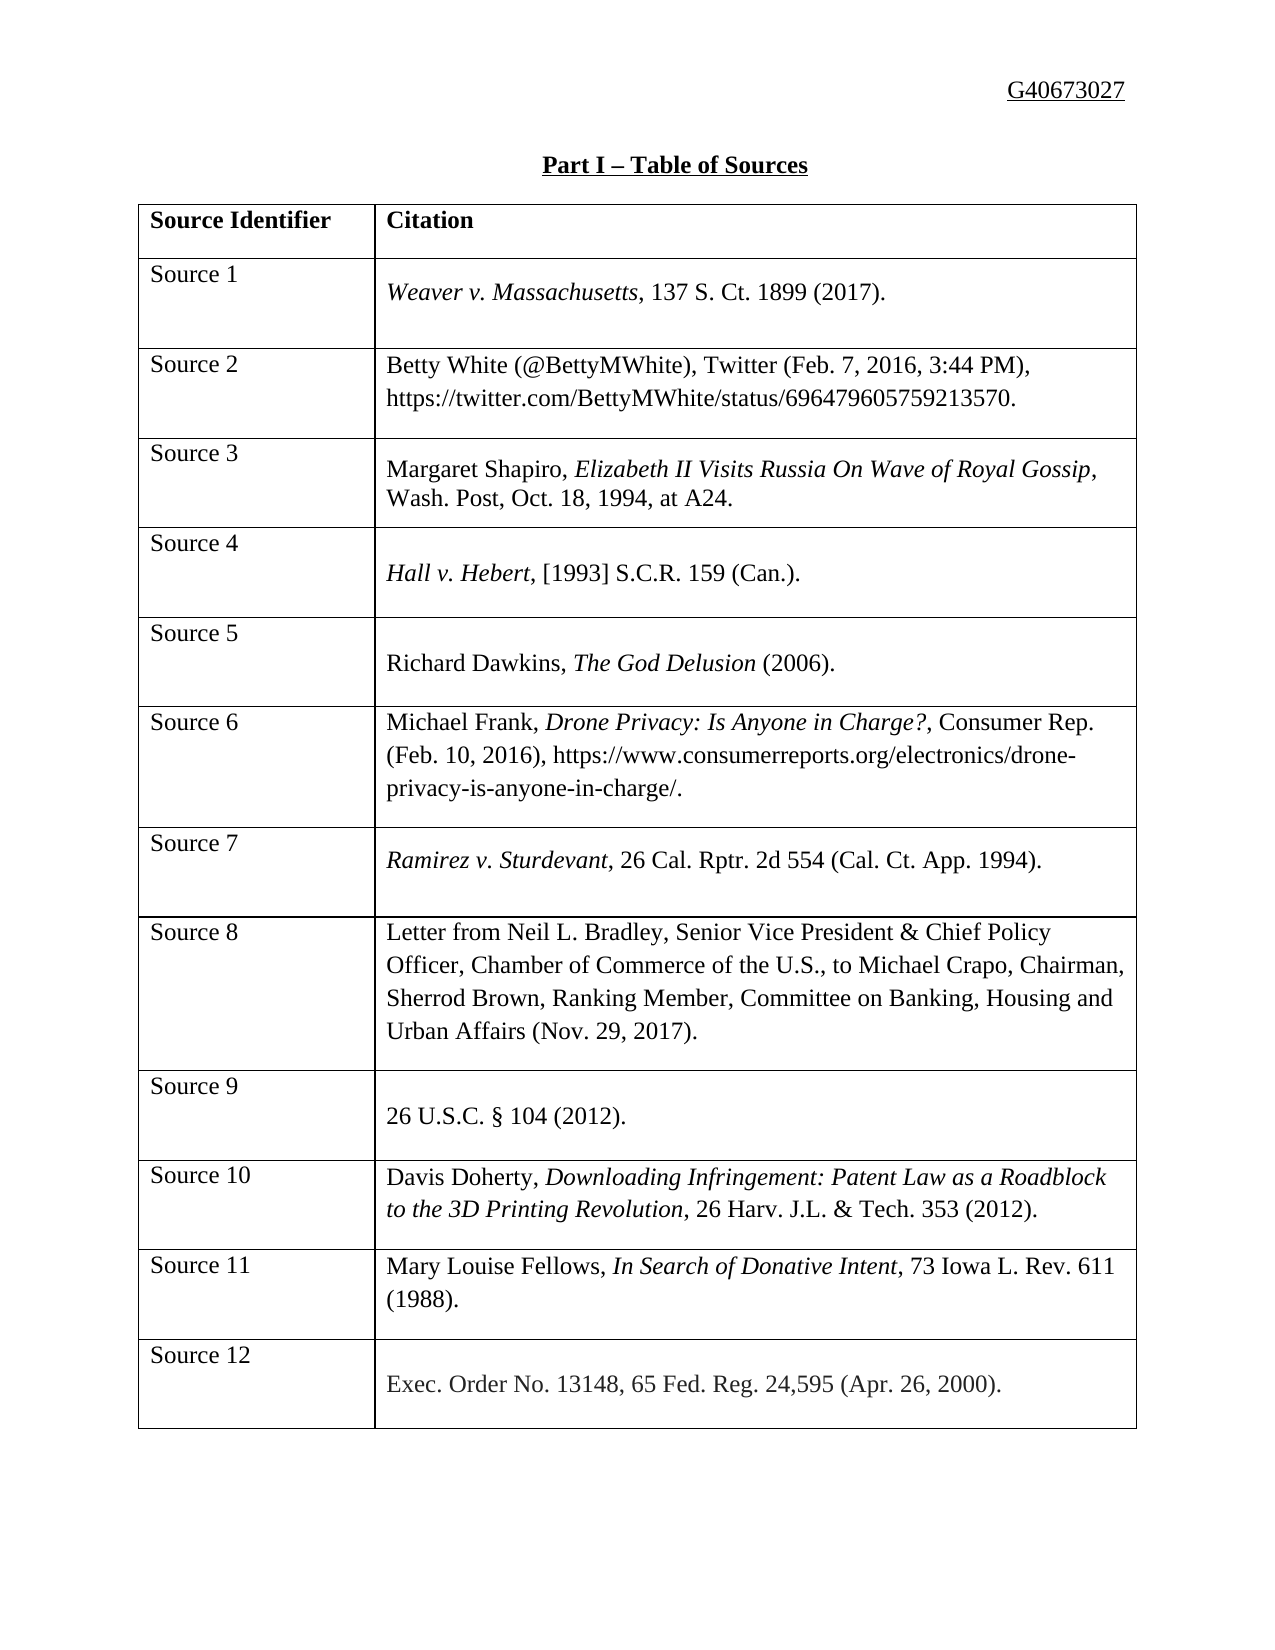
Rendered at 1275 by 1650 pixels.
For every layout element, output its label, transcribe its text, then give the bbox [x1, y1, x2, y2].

table_cell 26 U.S.C. § 104 (2012). [376, 1071, 1136, 1159]
table_cell Source 12 [139, 1340, 374, 1428]
table_cell Source 10 [139, 1161, 374, 1249]
table_cell Ramirez v. Sturdevant, 26 Cal. Rptr. 2d 554 (Cal. Ct. App. 1994). [376, 828, 1136, 916]
table_cell Mary Louise Fellows, In Search of Donative Intent, 73 Iowa L. Rev. 611 (1988). [376, 1250, 1136, 1339]
table_cell Exec. Order No. 13148, 65 Fed. Reg. 24,595 (Apr. 26, 2000). [376, 1340, 1136, 1428]
table_cell Margaret Shapiro, Elizabeth II Visits Russia On Wave of Royal Gossip, Wash. Post, Oct. 18, 1994, at A24. [376, 439, 1136, 527]
table_cell Source 5 [139, 618, 374, 706]
table_header Citation [376, 205, 1136, 258]
table_cell Michael Frank, Drone Privacy: Is Anyone in Charge?, Consumer Rep. (Feb. 10, 2016), https://www.consumerreports.org/electronics/drone-privacy-is-anyone-in-charge/. [376, 707, 1136, 827]
table_cell Hall v. Hebert, [1993] S.C.R. 159 (Can.). [376, 528, 1136, 617]
text Part I – Table of Sources [150, 150, 1125, 179]
table_cell Source 8 [139, 918, 374, 1070]
table_cell Source 6 [139, 707, 374, 827]
table_cell Source 7 [139, 828, 374, 916]
table_cell Source 4 [139, 528, 374, 617]
table_header Source Identifier [139, 205, 374, 258]
table_cell Source 1 [139, 259, 374, 348]
table_cell Source 9 [139, 1071, 374, 1159]
table_cell Davis Doherty, Downloading Infringement: Patent Law as a Roadblock to the 3D Printing Revolution, 26 Harv. J.L. & Tech. 353 (2012). [376, 1161, 1136, 1249]
table_cell Betty White (@BettyMWhite), Twitter (Feb. 7, 2016, 3:44 PM), https://twitter.com/BettyMWhite/status/696479605759213570. [376, 349, 1136, 437]
table_cell Source 2 [139, 349, 374, 437]
table_cell Source 11 [139, 1250, 374, 1339]
table_cell Weaver v. Massachusetts, 137 S. Ct. 1899 (2017). [376, 259, 1136, 348]
table_cell Letter from Neil L. Bradley, Senior Vice President & Chief Policy Officer, Chamber of Commerce of the U.S., to Michael Crapo, Chairman, Sherrod Brown, Ranking Member, Committee on Banking, Housing and Urban Affairs (Nov. 29, 2017). [376, 918, 1136, 1070]
table_cell Richard Dawkins, The God Delusion (2006). [376, 618, 1136, 706]
table_cell Source 3 [139, 439, 374, 527]
